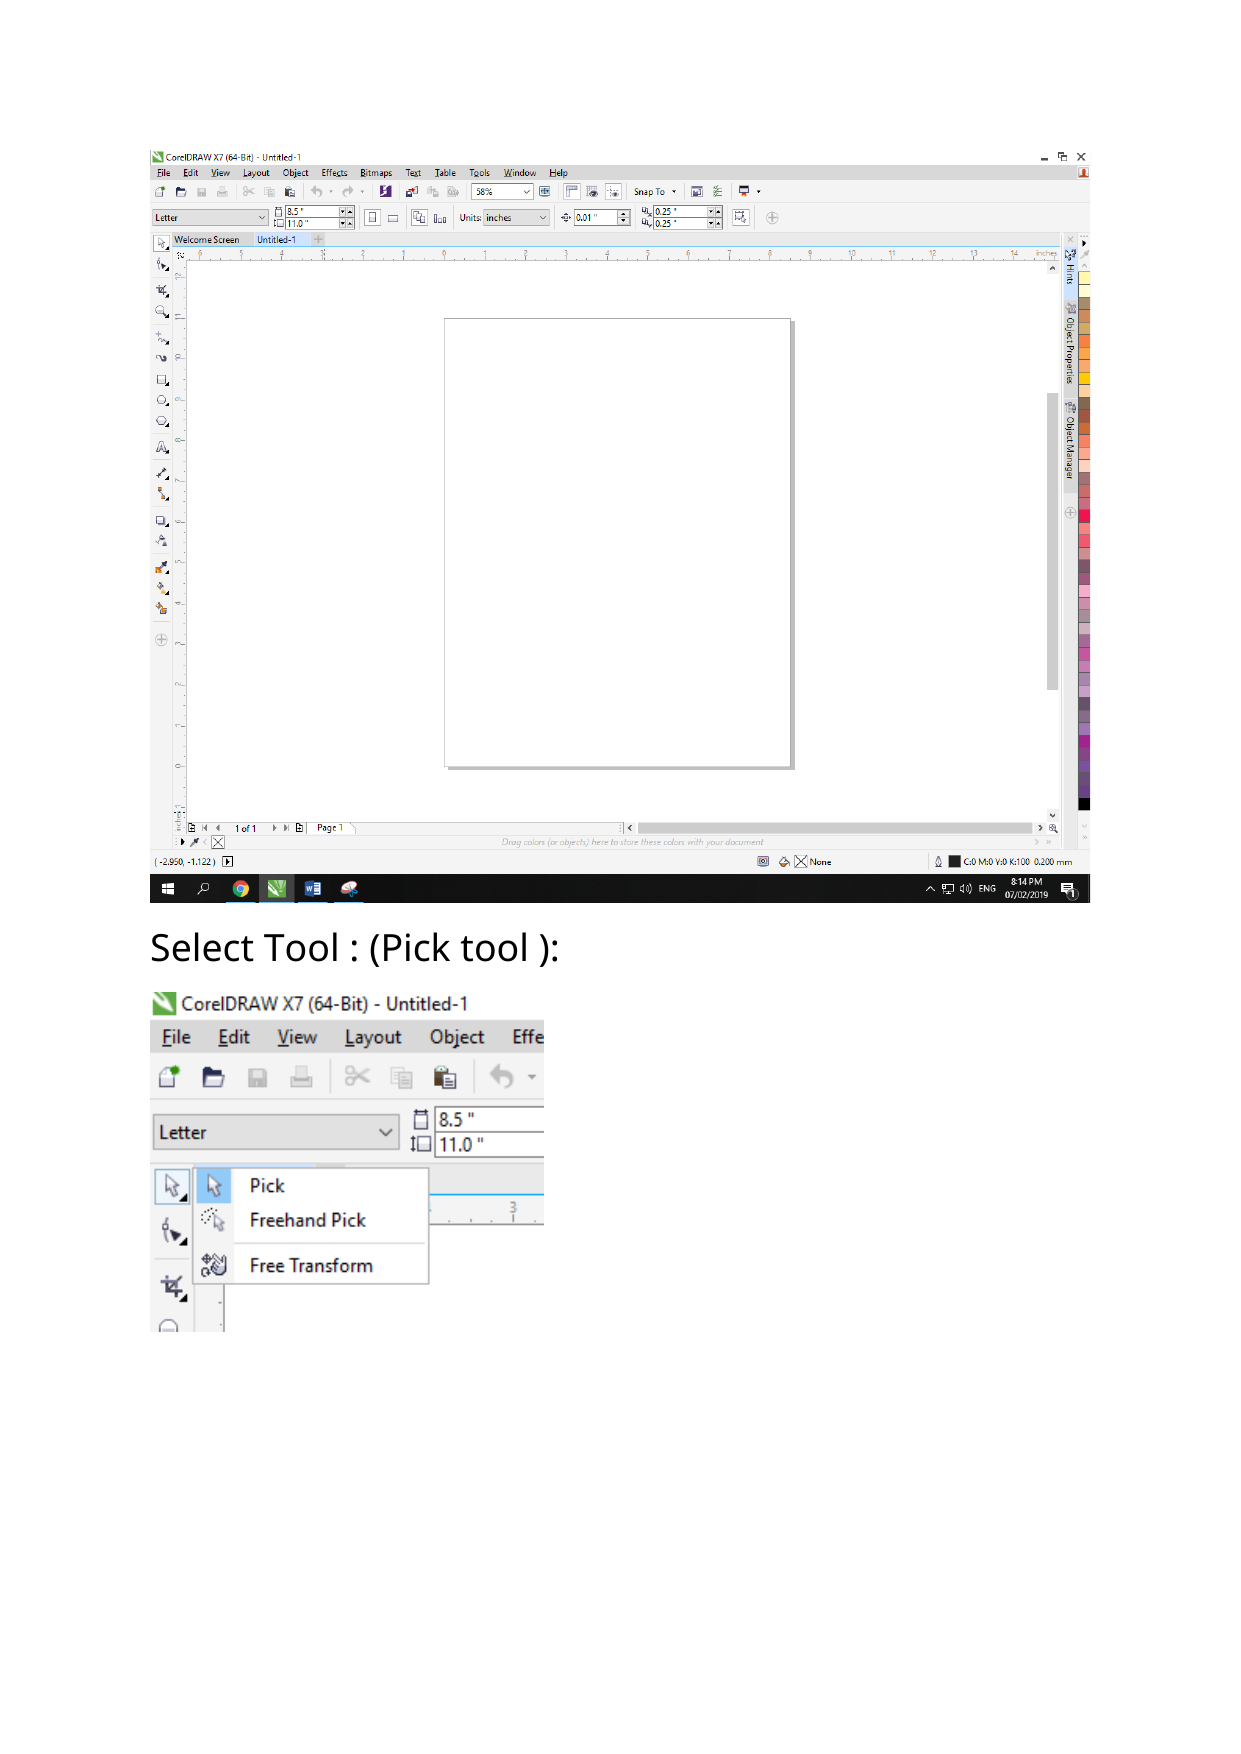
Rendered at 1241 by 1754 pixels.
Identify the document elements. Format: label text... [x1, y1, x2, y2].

picture [150, 150, 1091, 903]
picture [150, 992, 544, 1332]
text Select Tool : (Pick tool ): [150, 921, 1090, 972]
